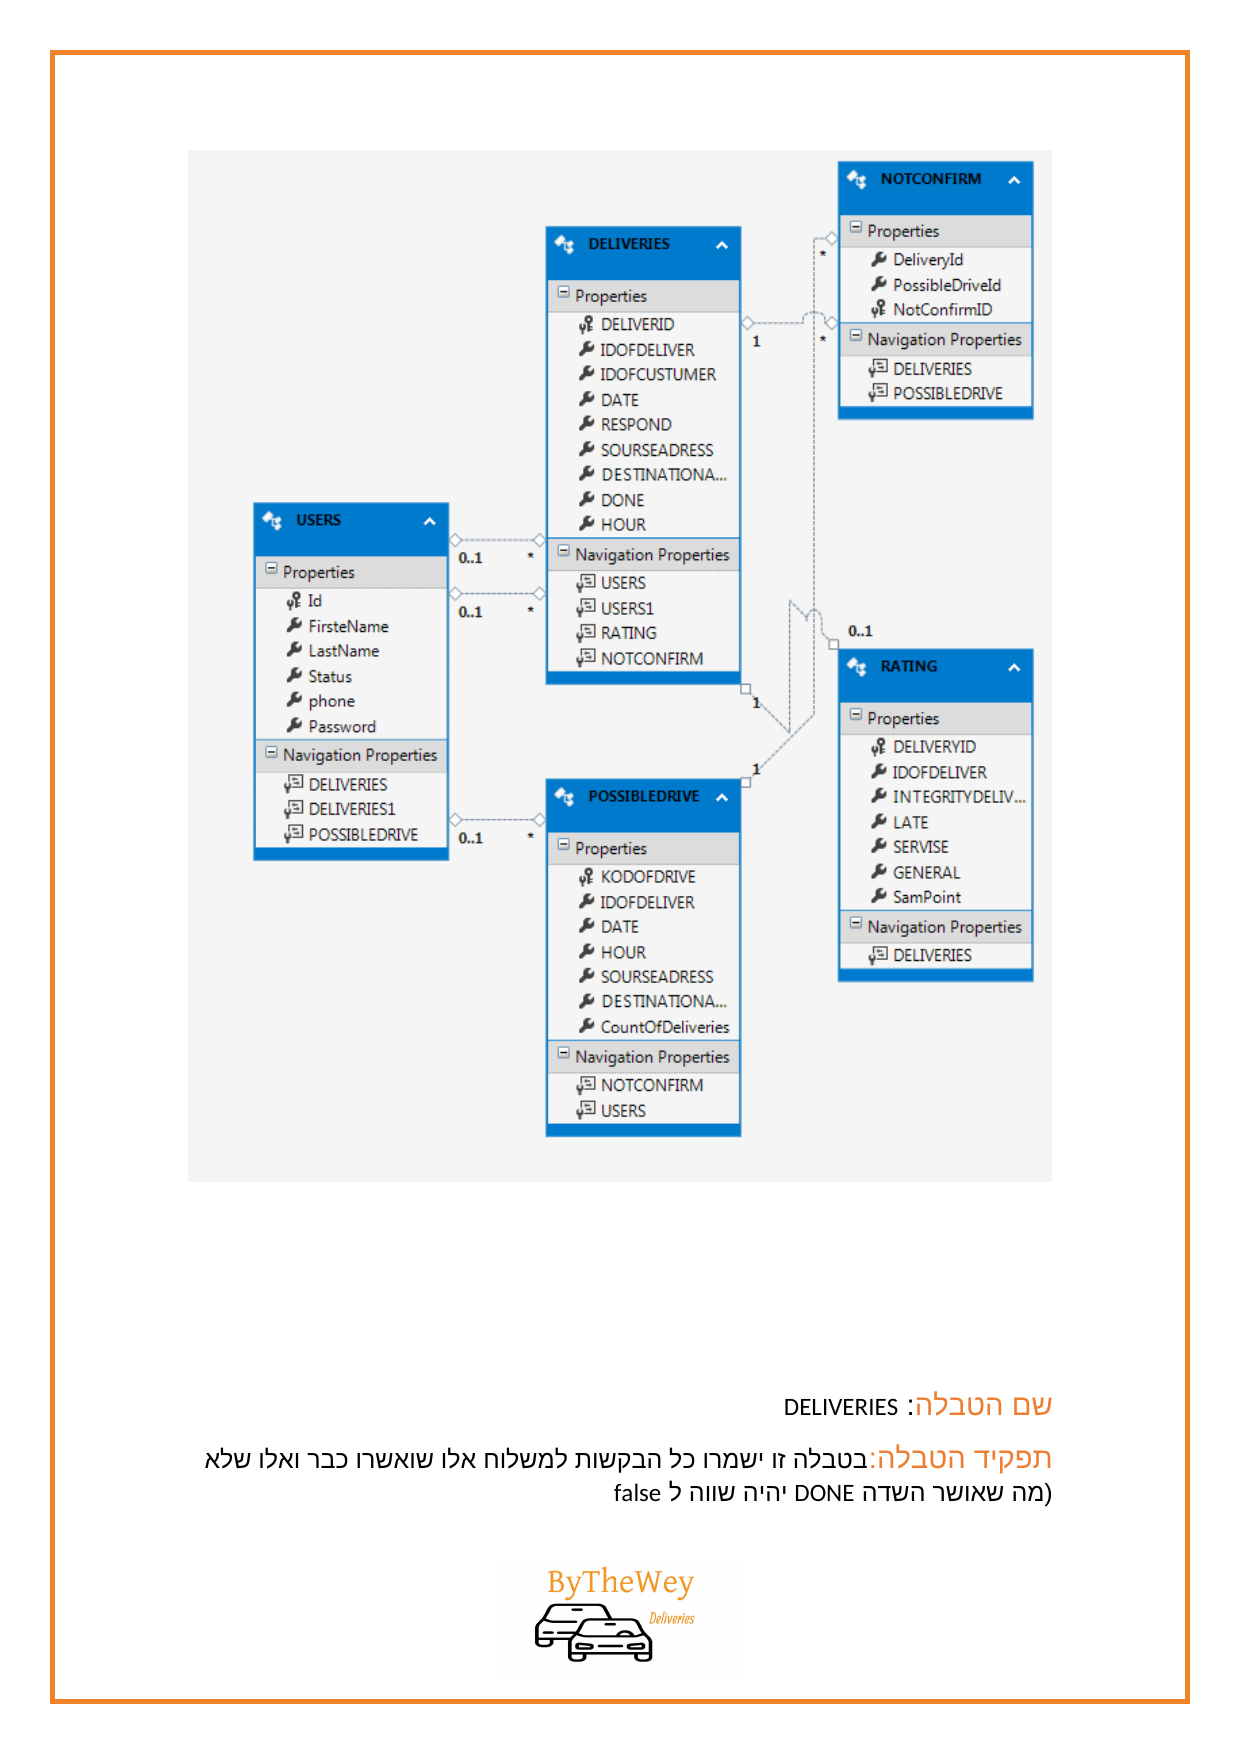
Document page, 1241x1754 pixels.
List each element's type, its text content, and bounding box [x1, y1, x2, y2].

text תפקיד הטבלה:בטבלה זו ישמרו כל הבקשות למשלוח אלו שואשרו כבר ואלו שלא (מה שאושר השדה DONE יהיה שווה ל false [187, 1441, 1053, 1507]
picture [187, 150, 1053, 1182]
text שם הטבלה: DELIVERIES [187, 1388, 1053, 1422]
picture [500, 1557, 740, 1681]
